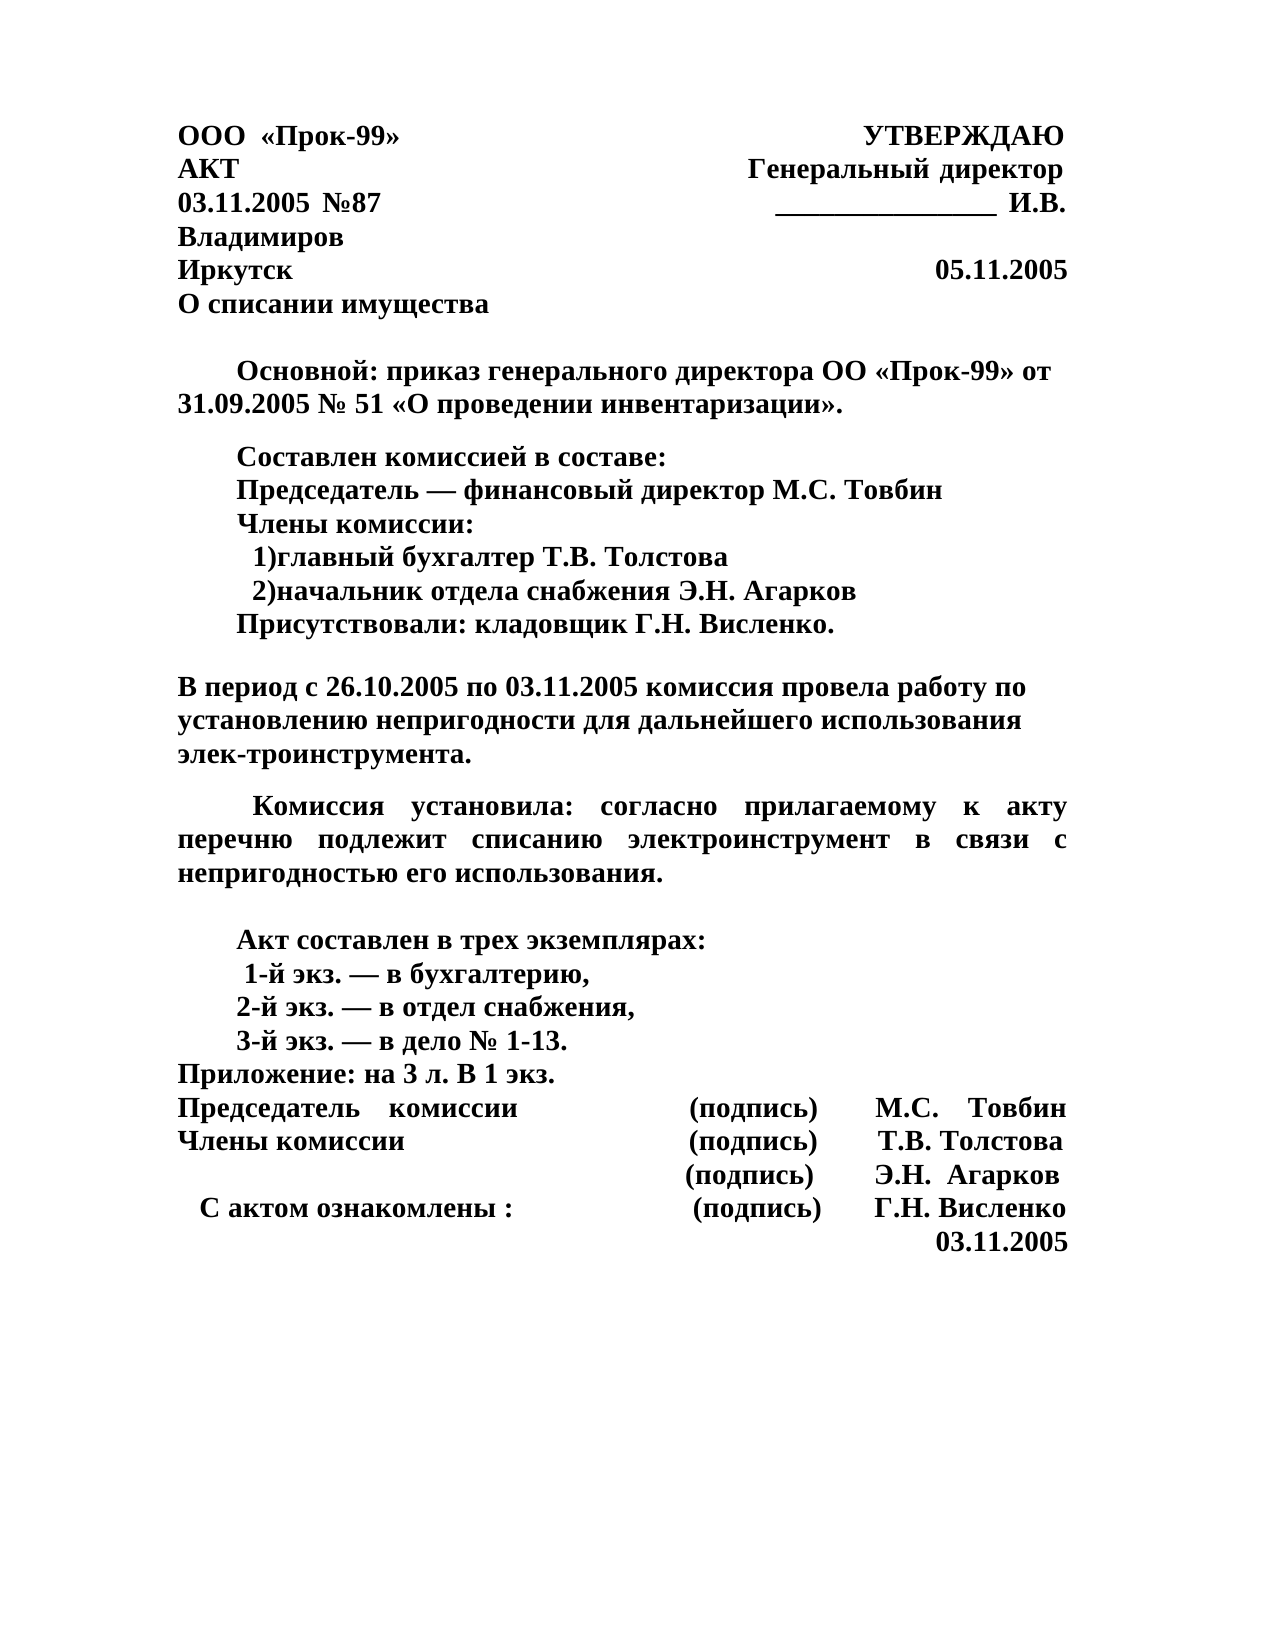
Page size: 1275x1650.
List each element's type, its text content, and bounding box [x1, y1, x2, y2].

text Председатель комиссии (подпись) М.С. Товбин Члены комиссии (подпись) Т.В. Толстова [177, 1090, 1068, 1157]
text (подпись) Э.Н. Агарков [177, 1157, 1068, 1191]
text Составлен комиссией в составе: [236, 439, 1068, 472]
text Члены комиссии: [177, 506, 1068, 539]
text 3-й экз. — в дело № 1-13. [236, 1023, 1068, 1056]
text Приложение: на 3 л. В 1 экз. [177, 1056, 1068, 1090]
text 2)начальник отдела снабжения Э.Н. Агарков [177, 573, 1068, 606]
text Присутствовали: кладовщик Г.Н. Висленко. [236, 606, 1068, 640]
text Акт составлен в трех экземплярах: [236, 922, 1068, 956]
text установлению непригодности для дальнейшего использования элек-троинструмента. [177, 702, 1068, 769]
text Основной: приказ генерального директора ОО «Прок-99» от [236, 353, 1068, 386]
text Председатель — финансовый директор М.С. Товбин [236, 472, 1068, 506]
text ООО «Прок-99» УТВЕРЖДАЮ АКТ Генеральный директор 03.11.2005 №87 _______________ И.В. Владимиров Иркутск 05.11.2005 О списании имущества [177, 118, 1068, 319]
text 1-й экз. — в бухгалтерию, [236, 956, 1068, 989]
text 2-й экз. — в отдел снабжения, [236, 989, 1068, 1023]
text С актом ознакомлены : (подпись) Г.Н. Висленко 03.11.2005 [177, 1191, 1068, 1258]
text Комиссия установила: согласно прилагаемому к акту перечню подлежит списанию электроинструмент в связи с непригодностью его использования. [177, 788, 1068, 889]
text В период с 26.10.2005 по 03.11.2005 комиссия провела работу по [177, 669, 1068, 702]
text 1)главный бухгалтер Т.В. Толстова [177, 539, 1068, 573]
text 31.09.2005 № 51 «О проведении инвентаризации». [177, 386, 1068, 420]
